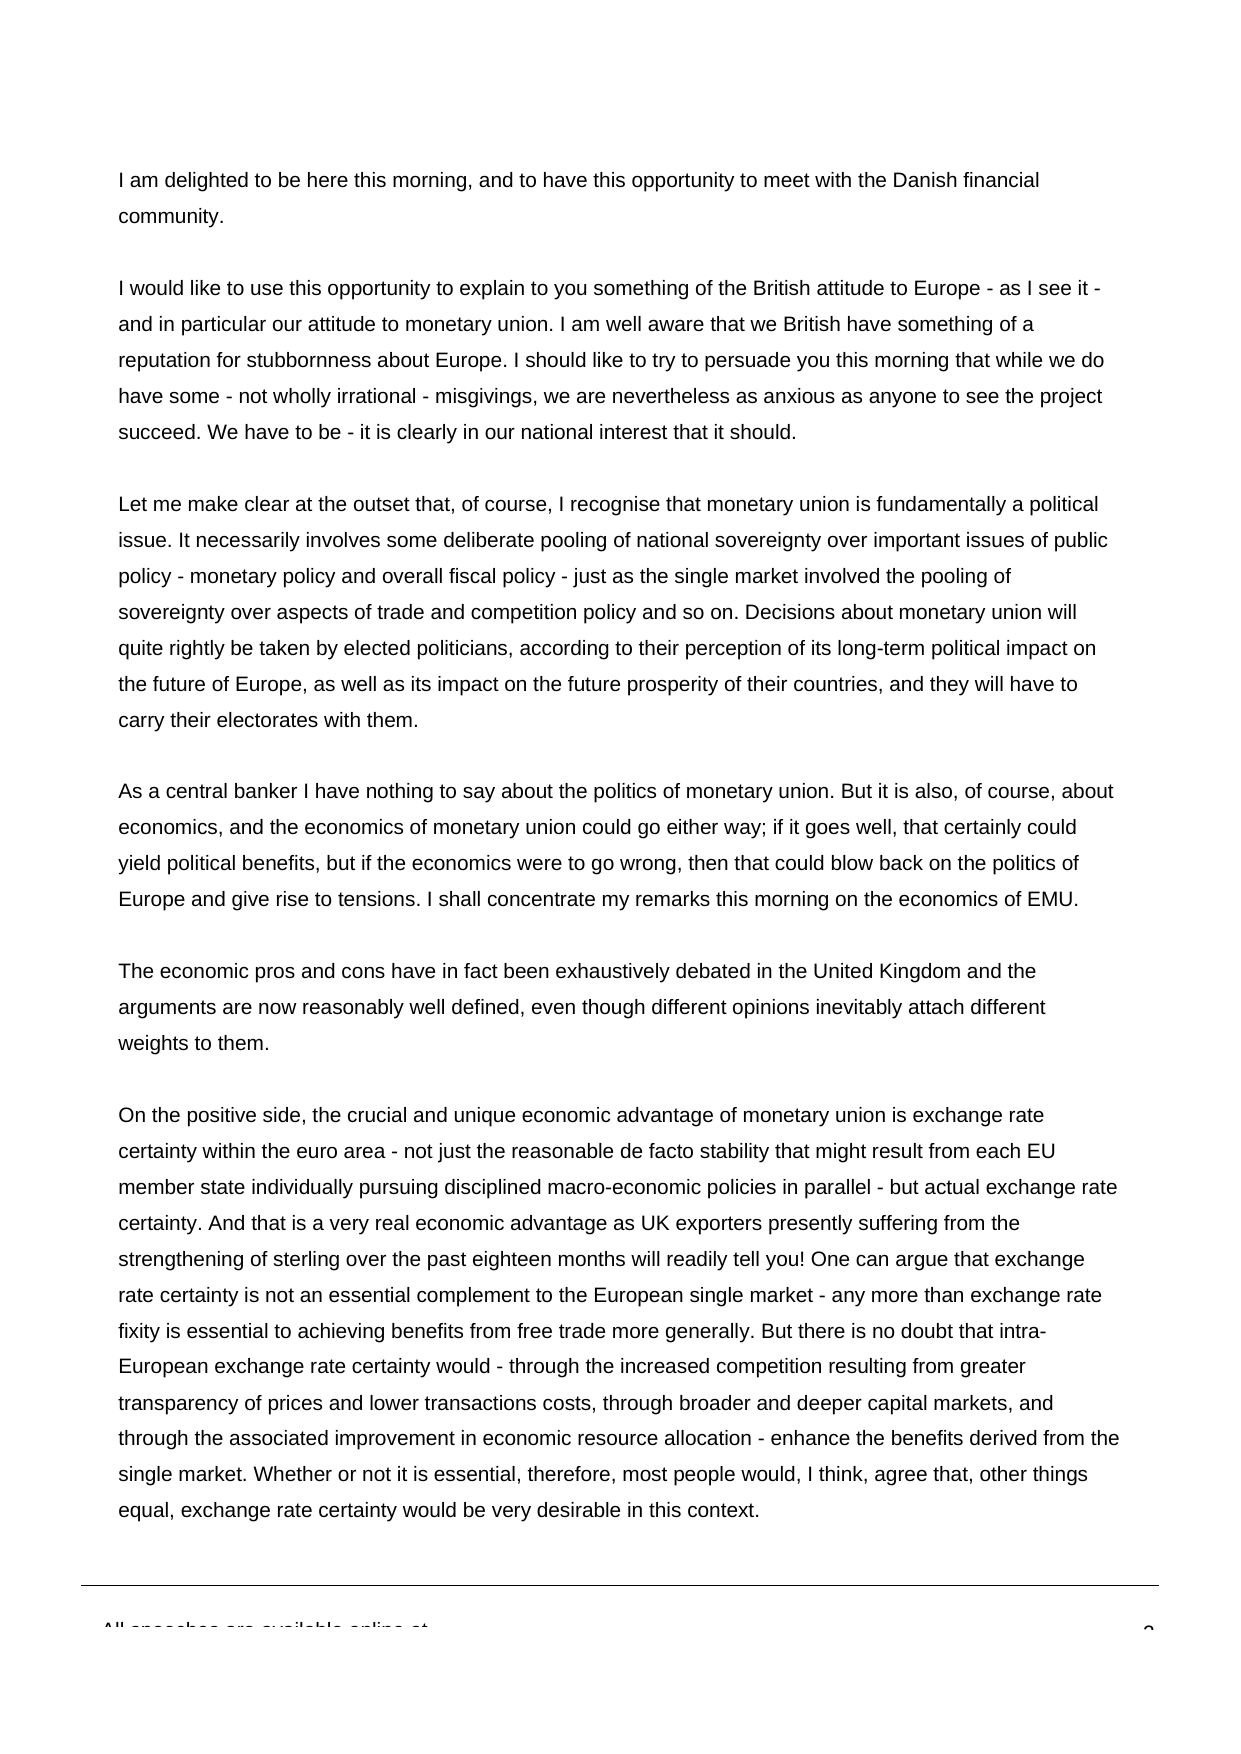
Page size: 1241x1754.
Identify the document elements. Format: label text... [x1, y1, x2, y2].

text Let me make clear at the outset that, of course, I recognise that monetary union is fundamentally a political issue. It necessarily involves some deliberate pooling of national sovereignty over important issues of public policy - monetary policy and overall fiscal policy - just as the single market involved the pooling of sovereignty over aspects of trade and competition policy and so on. Decisions about monetary union will quite rightly be taken by elected politicians, according to their perception of its long-term political impact on the future of Europe, as well as its impact on the future prosperity of their countries, and they will have to carry their electorates with them. [118, 492, 1112, 731]
text As a central banker I have nothing to say about the politics of monetary union. But it is also, of course, about economics, and the economics of monetary union could go either way; if it goes well, that certainly could yield political benefits, but if the economics were to go wrong, then that could blow back on the politics of Europe and give rise to tensions. I shall concentrate my remarks this morning on the economics of EMU. [118, 779, 1118, 911]
text I would like to use this opportunity to explain to you something of the British attitude to Europe - as I see it - and in particular our attitude to monetary union. I am well aware that we British have something of a reputation for stubbornness about Europe. I should like to try to persuade you this morning that while we do have some - not wholly irrational - misgivings, we are nevertheless as anxious as anyone to see the project succeed. We have to be - it is clearly in our national interest that it should. [118, 276, 1109, 444]
text The economic pros and cons have in fact been exhaustively debated in the United Kingdom and the arguments are now reasonably well defined, even though different opinions inevitably attach different weights to them. [118, 959, 1049, 1055]
text I am delighted to be here this morning, and to have this opportunity to meet with the Danish financial community. [118, 168, 1044, 228]
text On the positive side, the crucial and unique economic advantage of monetary union is exchange rate certainty within the euro area - not just the reasonable de facto stability that might result from each EU member state individually pursuing disciplined macro-economic policies in parallel - but actual exchange rate certainty. And that is a very real economic advantage as UK exporters presently suffering from the strengthening of sterling over the past eighteen months will readily tell you! One can argue that exchange rate certainty is not an essential complement to the European single market - any more than exchange rate fixity is essential to achieving benefits from free trade more generally. But there is no doubt that intra- European exchange rate certainty would - through the increased competition resulting from greater transparency of prices and lower transactions costs, through broader and deeper capital markets, and through the associated improvement in economic resource allocation - enhance the benefits derived from the single market. Whether or not it is essential, therefore, most people would, I think, agree that, other things equal, exchange rate certainty would be very desirable in this context. [118, 1103, 1123, 1522]
